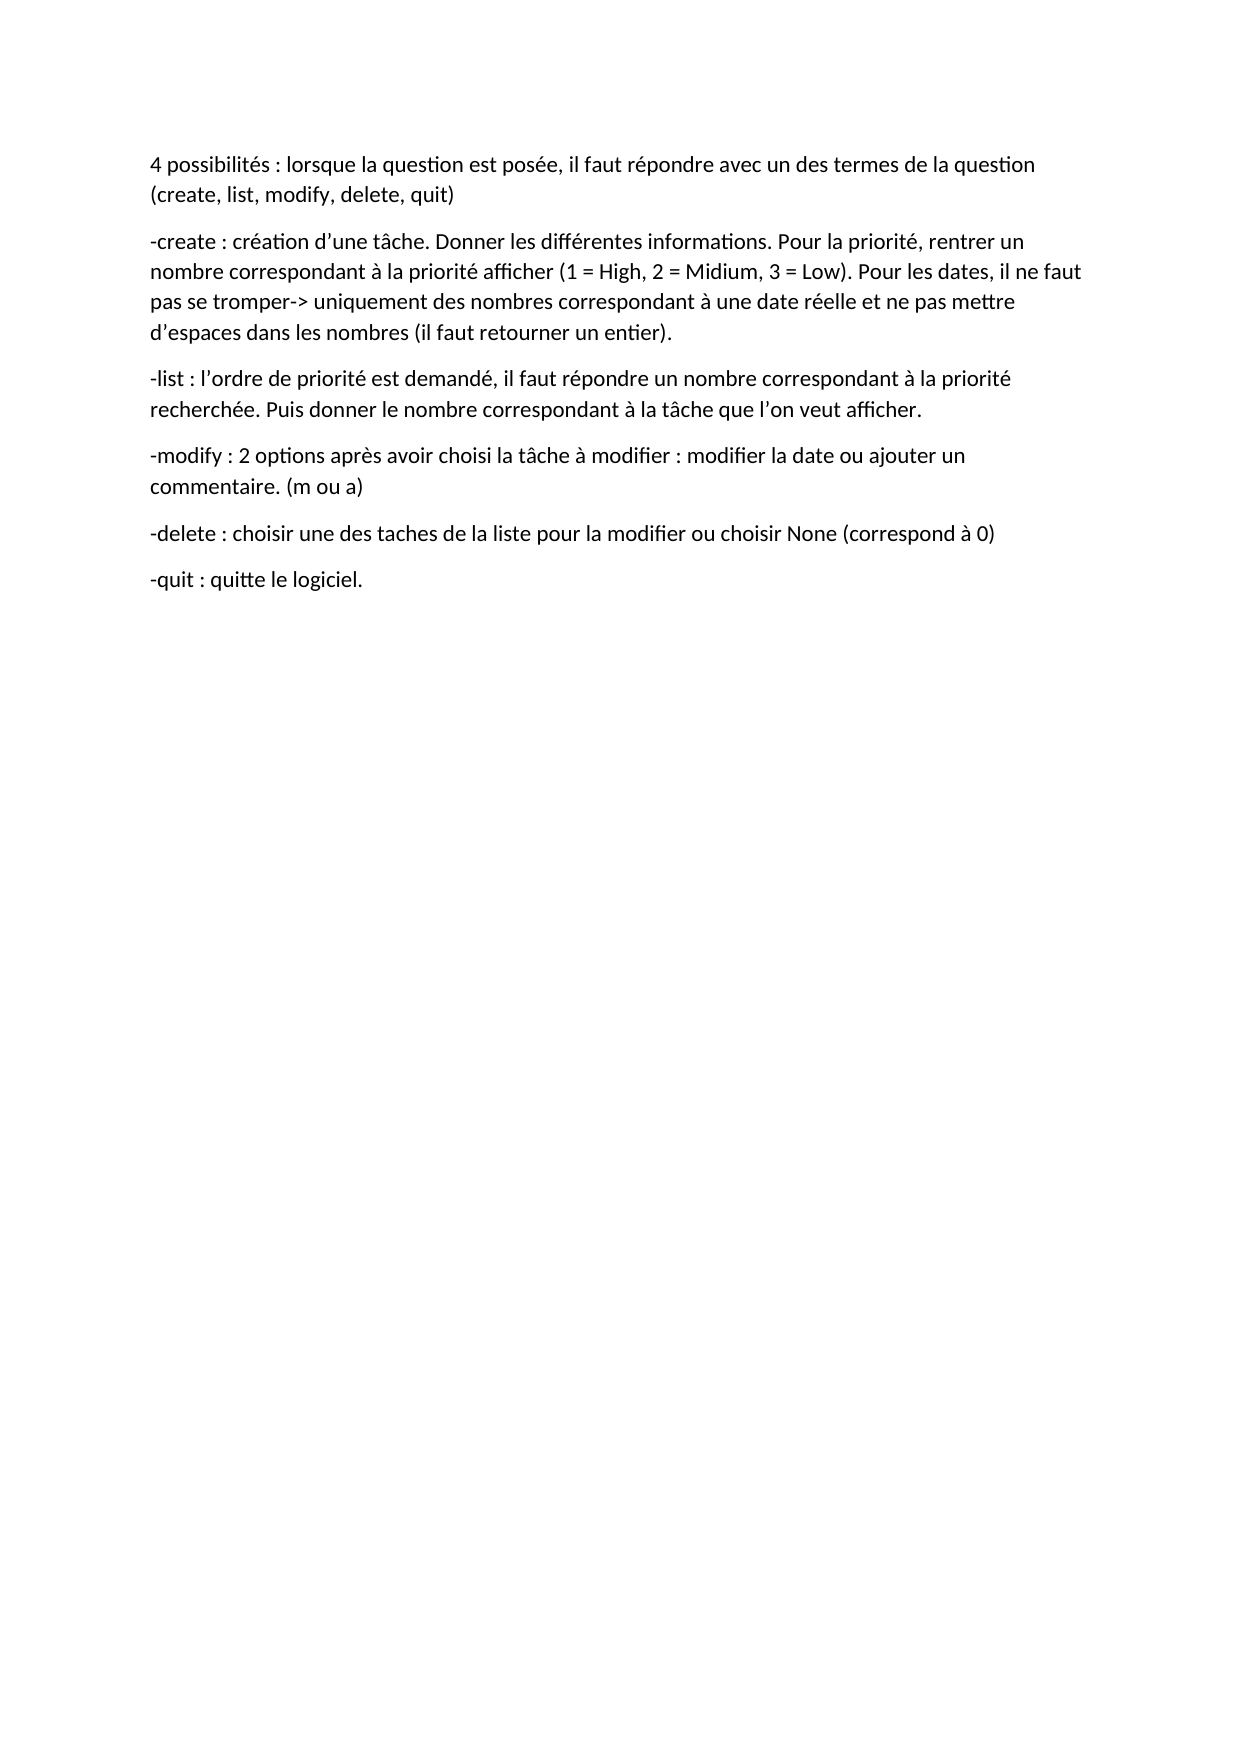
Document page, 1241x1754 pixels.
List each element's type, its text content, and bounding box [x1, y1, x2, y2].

text -create : création d’une tâche. Donner les différentes informations. Pour la priorité, rentrer un nombre correspondant à la priorité afficher (1 = High, 2 = Midium, 3 = Low). Pour les dates, il ne faut pas se tromper-> uniquement des nombres correspondant à une date réelle et ne pas mettre d’espaces dans les nombres (il faut retourner un entier). [150, 227, 1090, 346]
text -modify : 2 options après avoir choisi la tâche à modifier : modifier la date ou ajouter un commentaire. (m ou a) [150, 442, 1090, 500]
text -list : l’ordre de priorité est demandé, il faut répondre un nombre correspondant à la priorité recherchée. Puis donner le nombre correspondant à la tâche que l’on veut afficher. [150, 364, 1090, 423]
text -delete : choisir une des taches de la liste pour la modifier ou choisir None (correspond à 0) [150, 519, 1090, 547]
text 4 possibilités : lorsque la question est posée, il faut répondre avec un des termes de la question (create, list, modify, delete, quit) [150, 150, 1090, 208]
text -quit : quitte le logiciel. [150, 566, 1090, 594]
